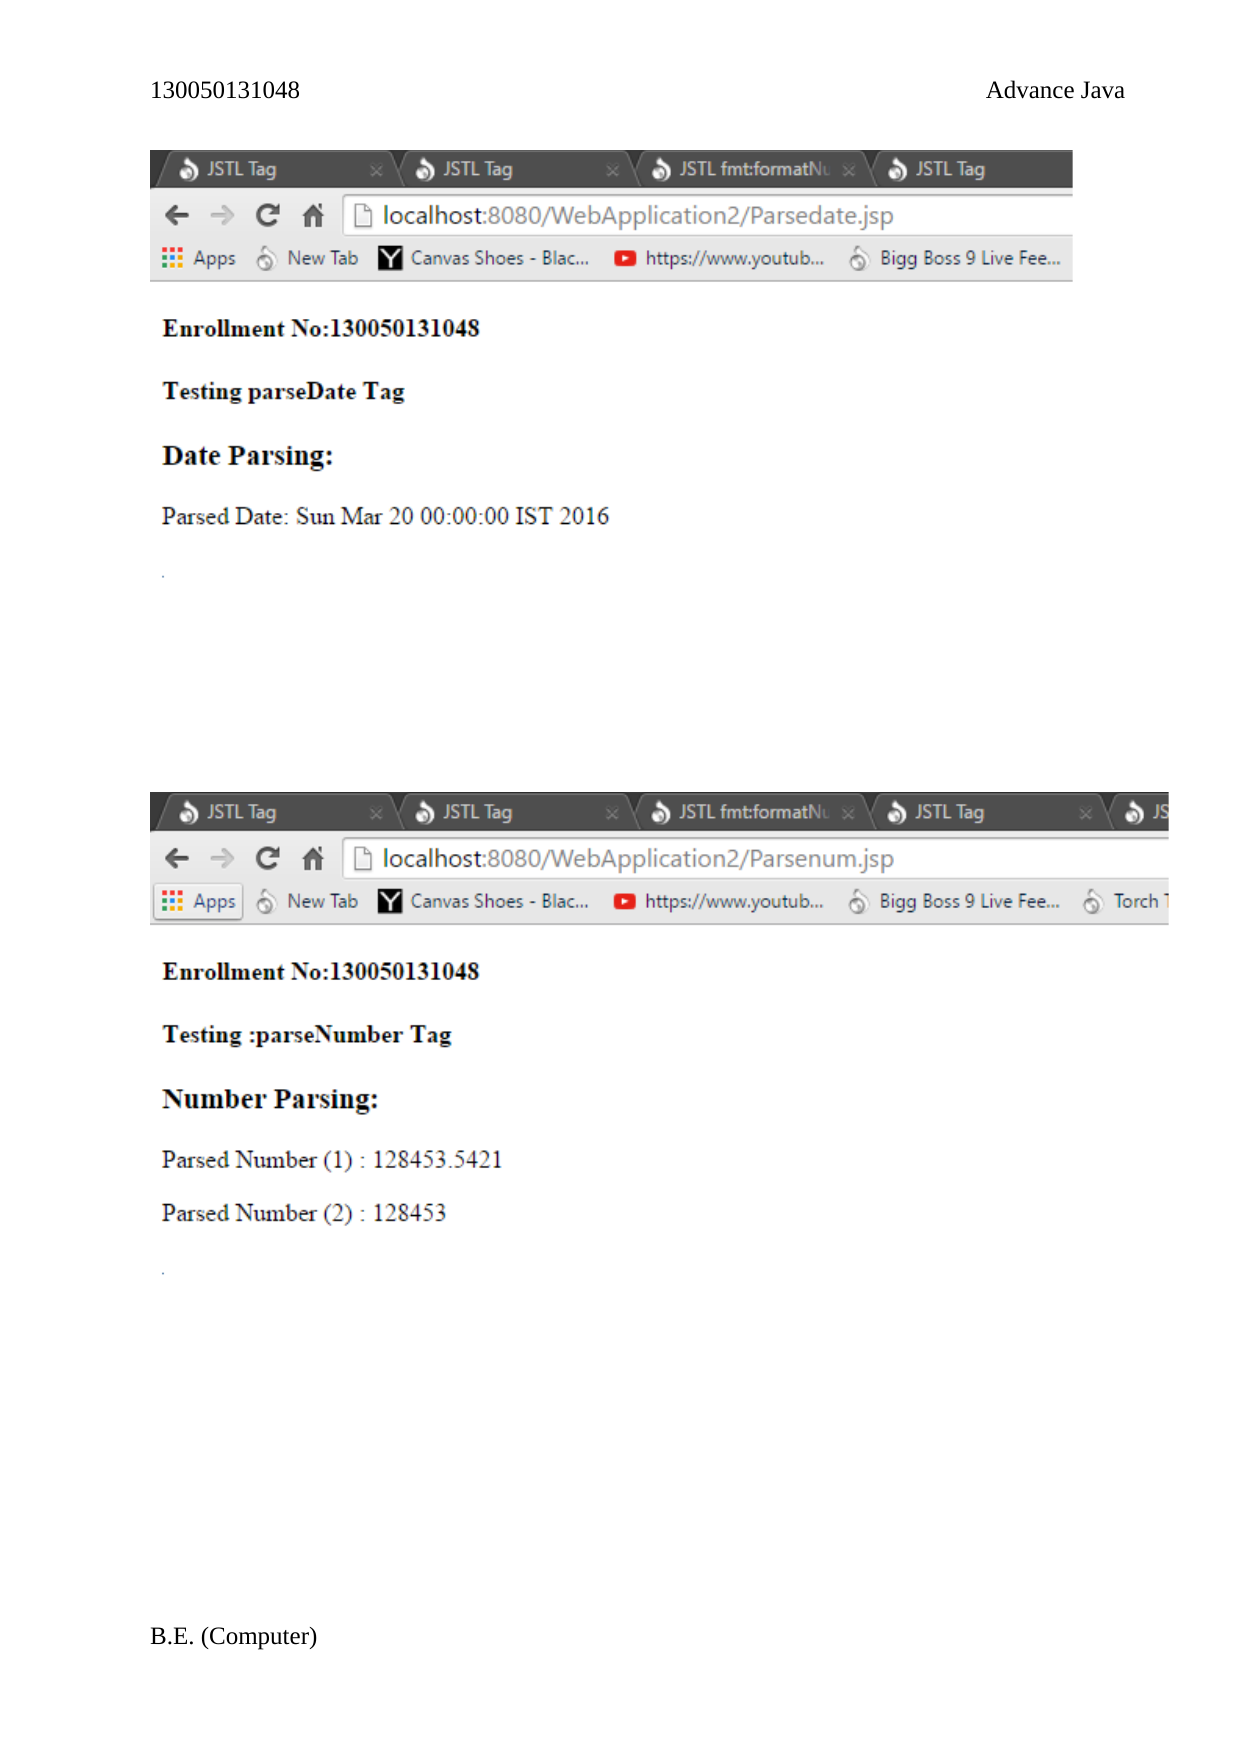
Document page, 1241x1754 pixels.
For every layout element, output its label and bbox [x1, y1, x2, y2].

picture [150, 792, 1169, 1519]
picture [150, 150, 1073, 789]
